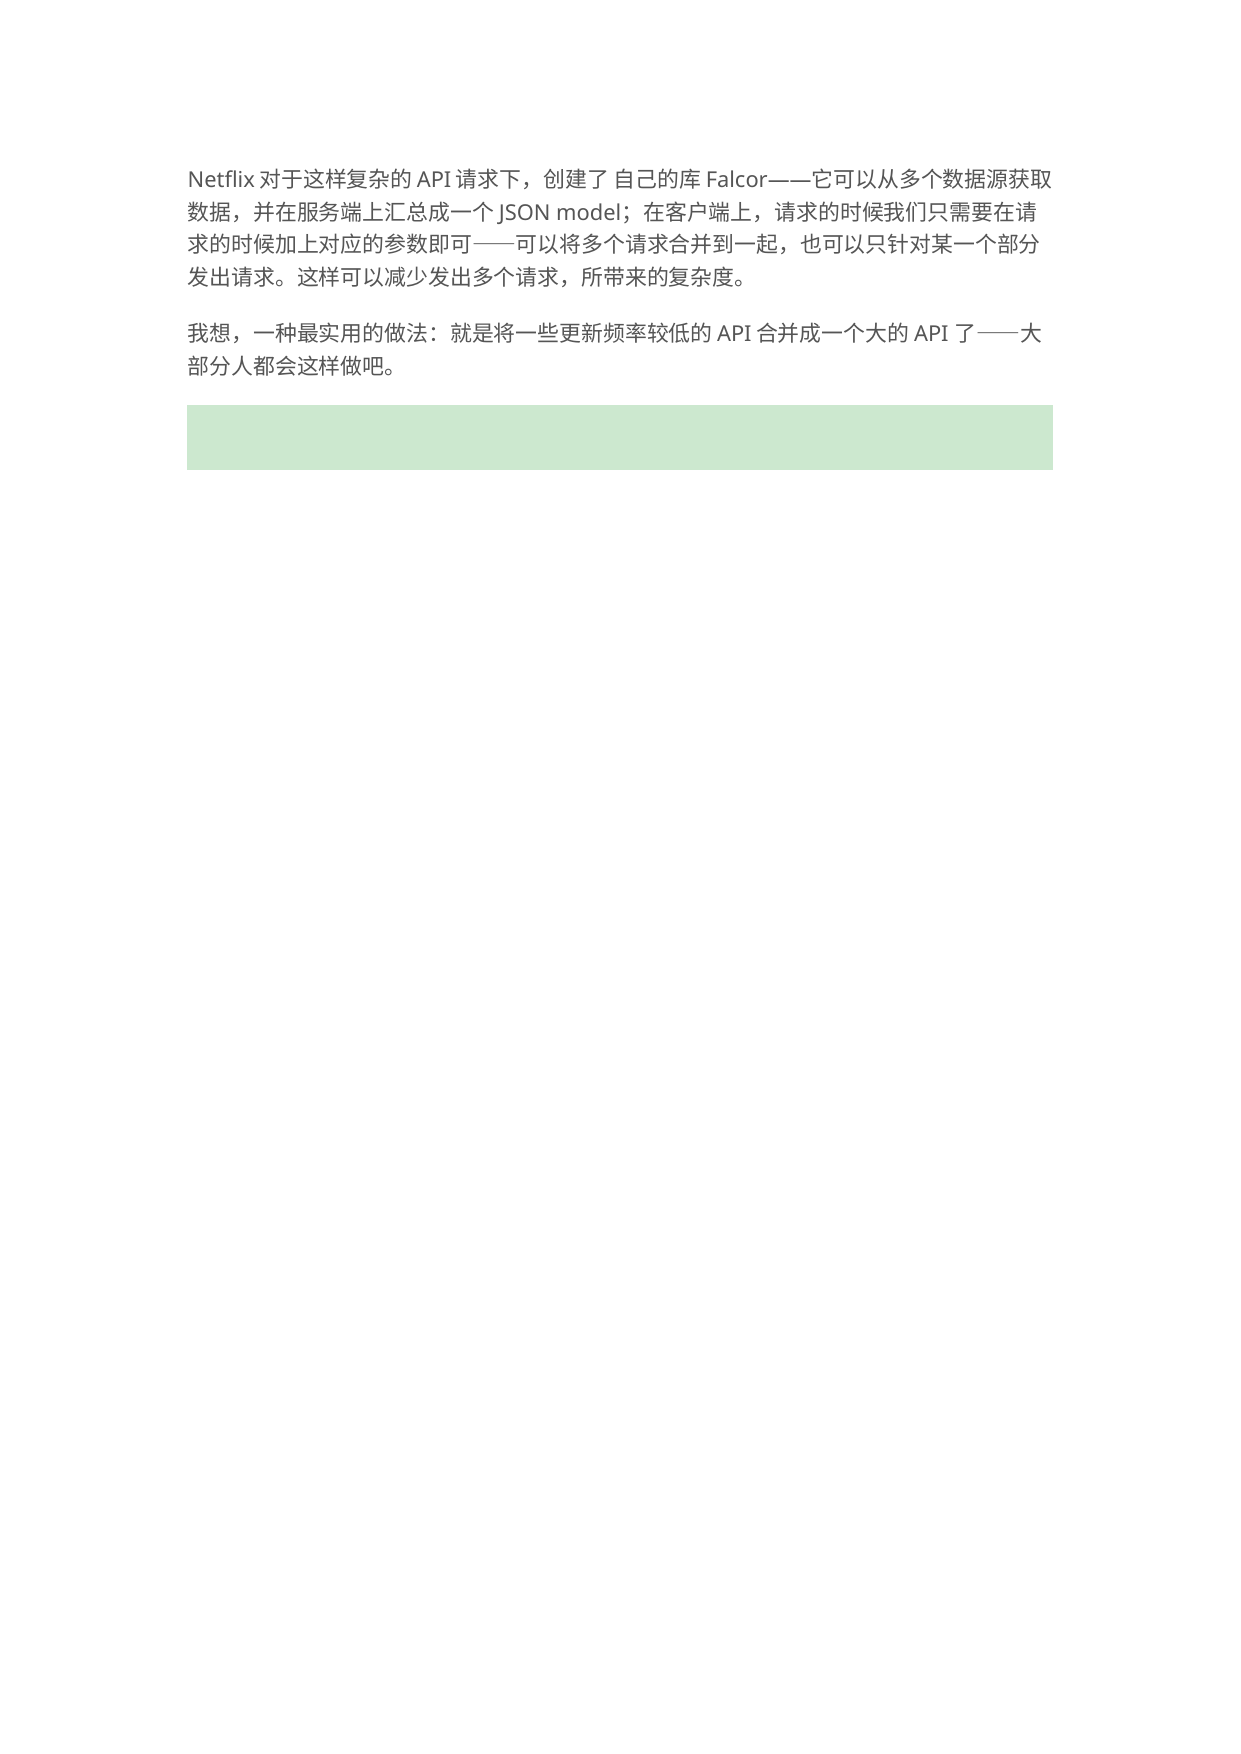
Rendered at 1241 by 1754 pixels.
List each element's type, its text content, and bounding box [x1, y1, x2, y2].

text Netflix对于这样复杂的API请求下，创建了 自己的库Falcor——它可以从多个数据源获取数据，并在服务端上汇总成一个 JSON model；在客户端上，请求的时候我们只需要在请求的时候加上对应的参数即可——可以将多个请求合并到一起，也可以只针对某一个部分发出请求。这样可以减少发出多个请求，所带来的复杂度。 [187, 162, 1053, 292]
text 我想，一种最实用的做法：就是将一些更新频率较低的API合并成一个大的 API 了——大部分人都会这样做吧。 [187, 316, 1053, 381]
